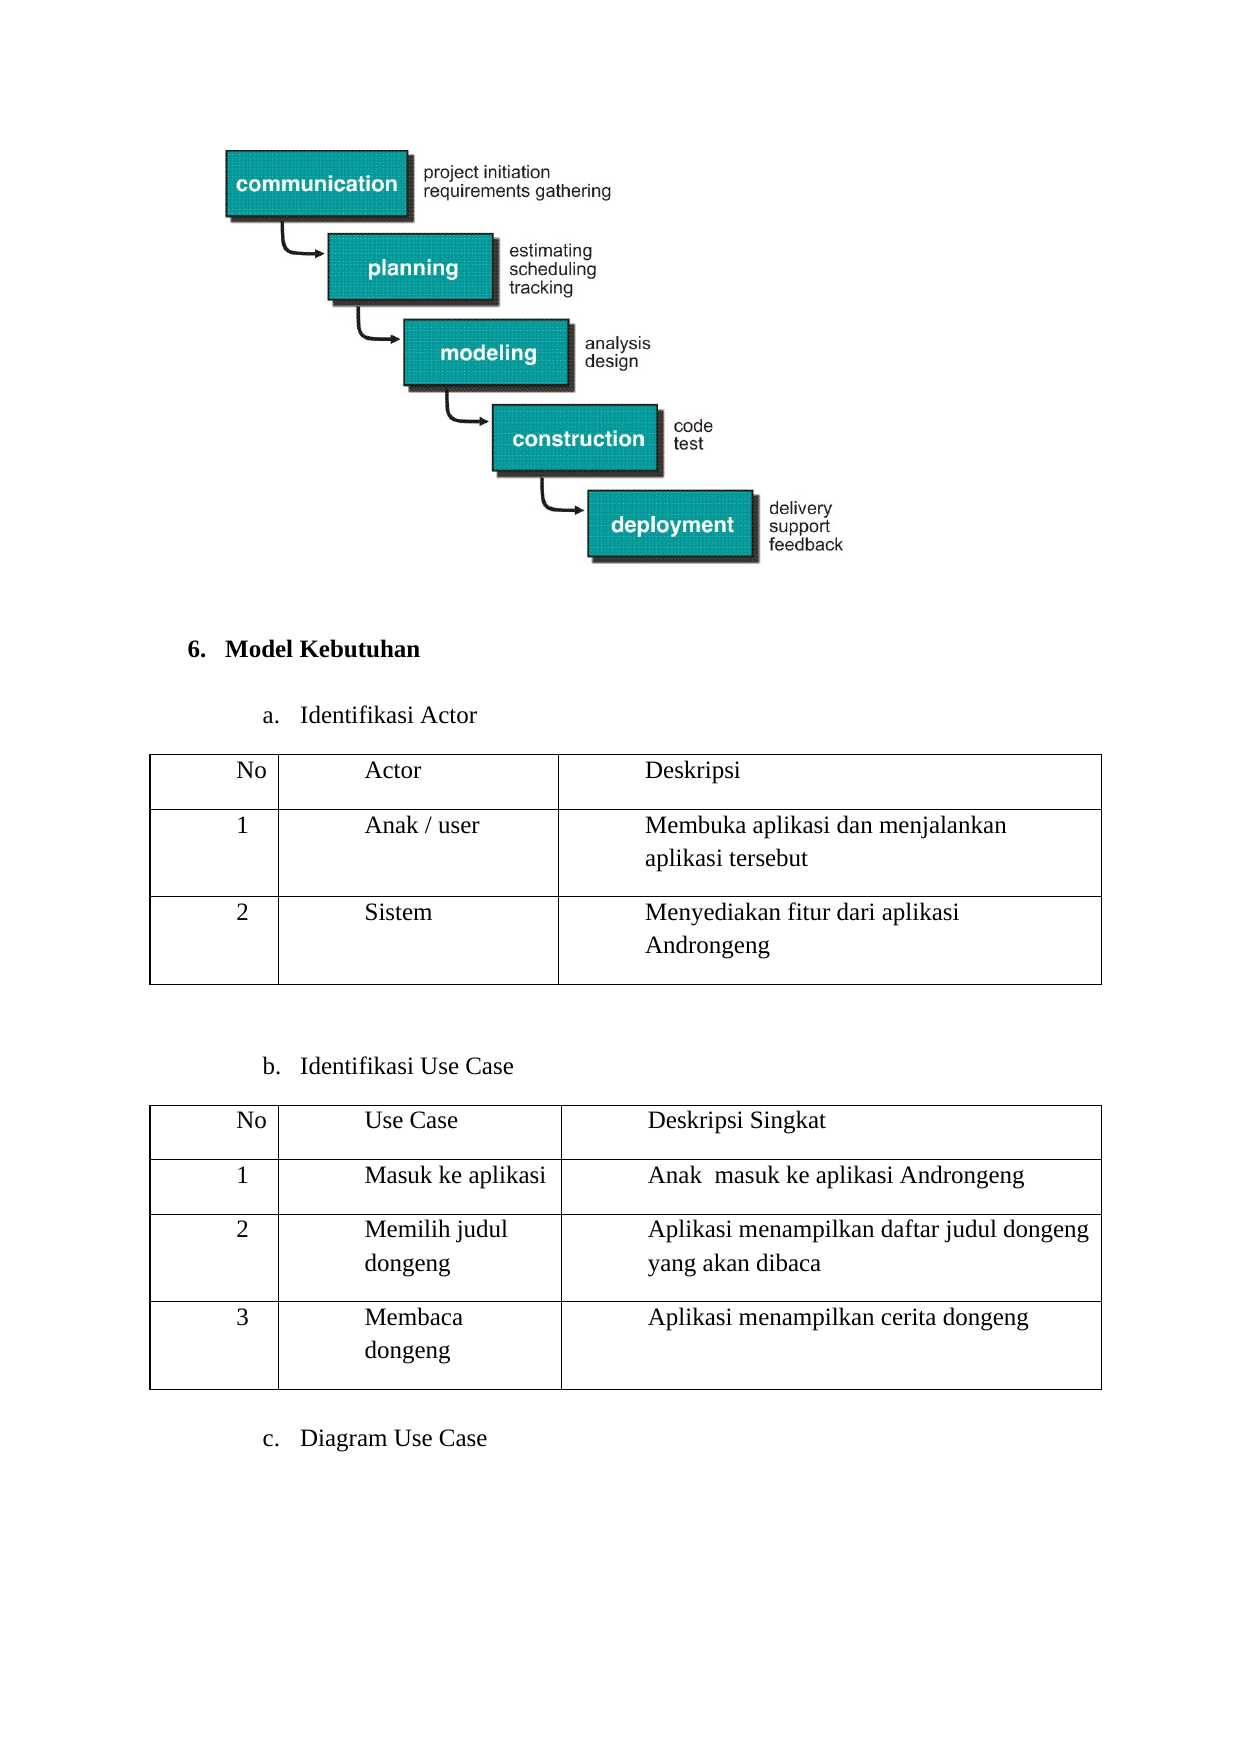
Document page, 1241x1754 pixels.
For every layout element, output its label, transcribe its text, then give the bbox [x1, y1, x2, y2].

list Identifikasi Use Case [262, 1051, 1090, 1079]
table_cell Aplikasi menampilkan cerita dongeng [562, 1302, 1101, 1388]
table_header No [151, 1106, 278, 1159]
table_cell Membaca dongeng [279, 1302, 561, 1388]
table_header Deskripsi [559, 755, 1101, 809]
table_cell 1 [151, 810, 278, 896]
list Identifikasi Actor [262, 700, 1090, 729]
table_cell 3 [151, 1302, 278, 1388]
table_cell Memilih judul dongeng [279, 1215, 561, 1301]
table_cell 1 [151, 1160, 278, 1213]
table_cell Anak / user [279, 810, 558, 896]
table_cell Anak masuk ke aplikasi Androngeng [562, 1160, 1101, 1213]
table_cell Masuk ke aplikasi [279, 1160, 561, 1213]
list Model Kebutuhan [187, 634, 1090, 663]
list Diagram Use Case [262, 1423, 1090, 1451]
table_cell Membuka aplikasi dan menjalankan aplikasi tersebut [559, 810, 1101, 896]
table_header Deskripsi Singkat [562, 1106, 1101, 1159]
table_cell 2 [151, 897, 278, 984]
table_header Use Case [279, 1106, 561, 1159]
table_cell Sistem [279, 897, 558, 984]
table_cell Aplikasi menampilkan daftar judul dongeng yang akan dibaca [562, 1215, 1101, 1301]
table_header No [151, 755, 278, 809]
table_cell 2 [151, 1215, 278, 1301]
table_header Actor [279, 755, 558, 809]
picture [225, 150, 843, 564]
table_cell Menyediakan fitur dari aplikasi Androngeng [559, 897, 1101, 984]
